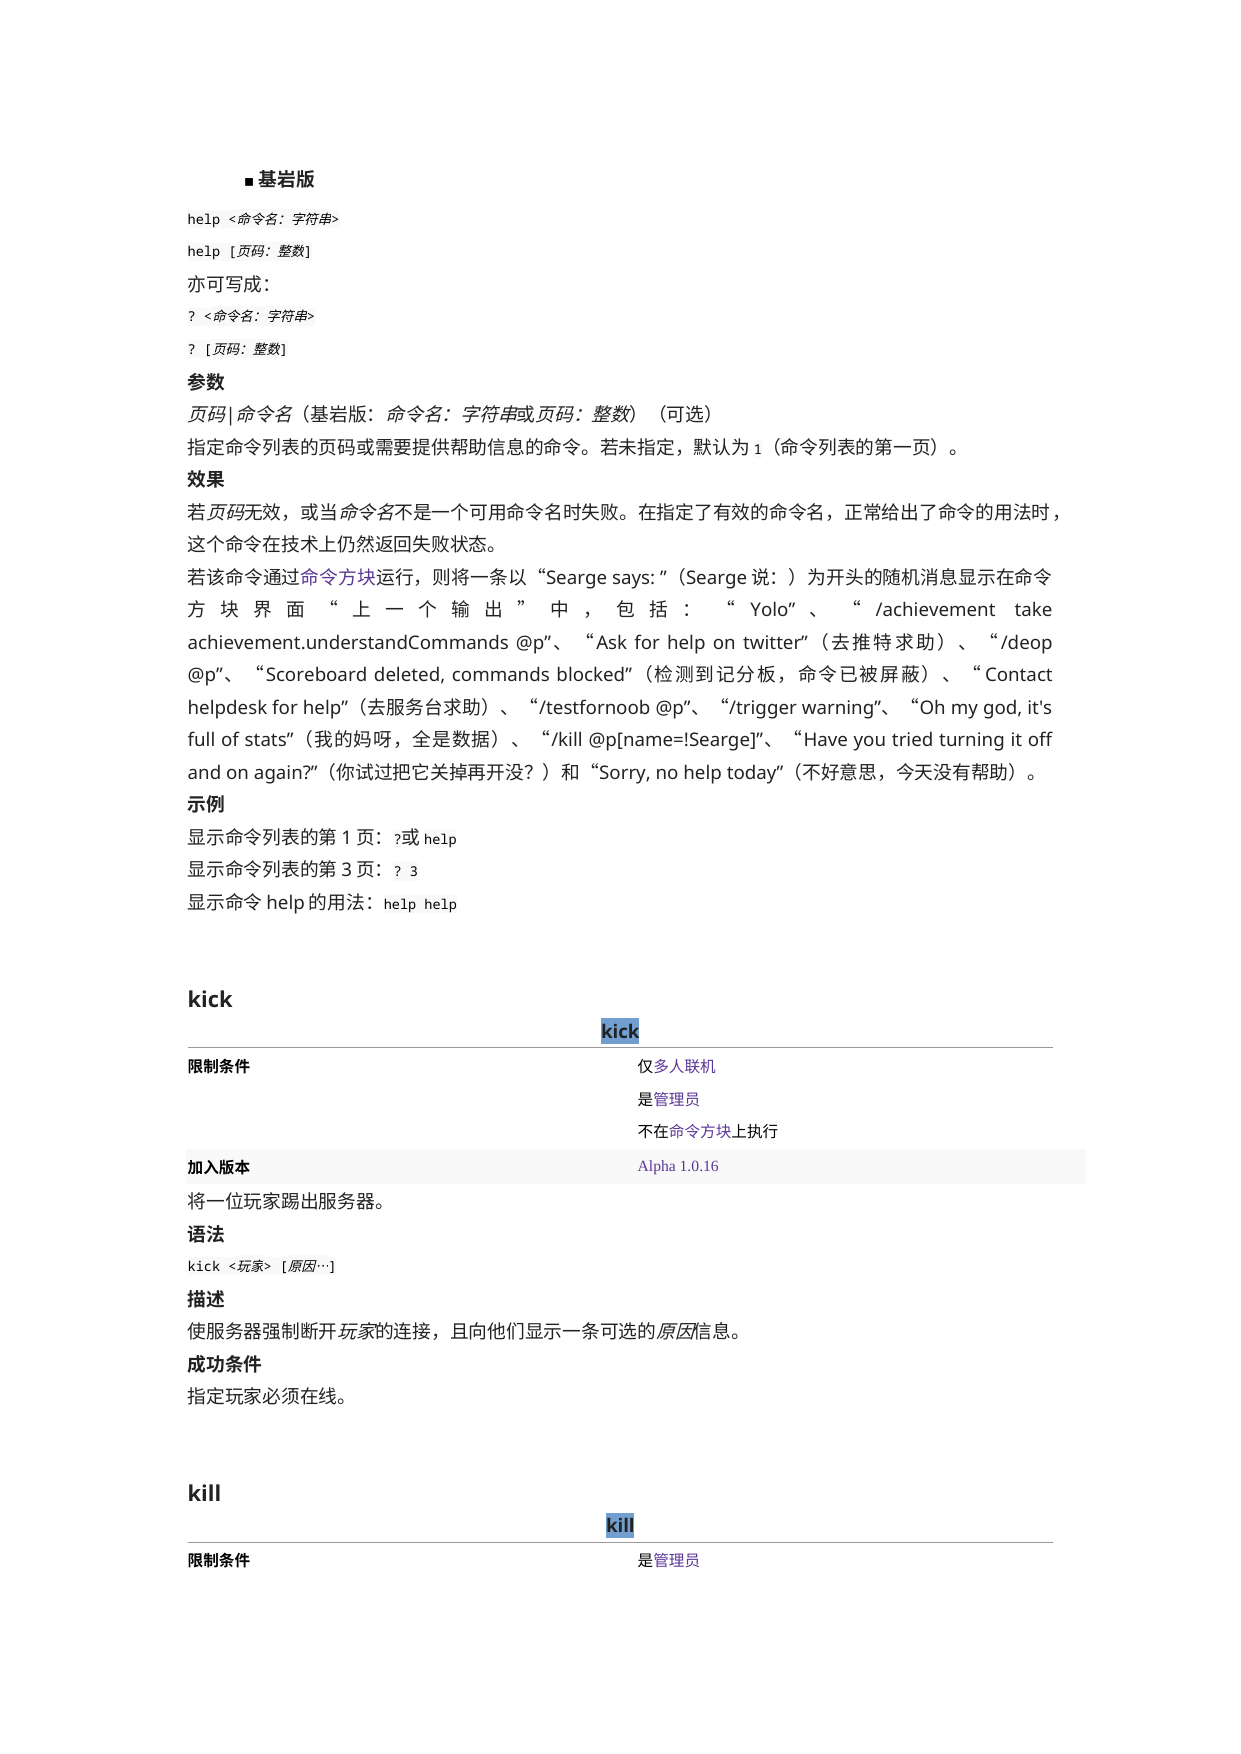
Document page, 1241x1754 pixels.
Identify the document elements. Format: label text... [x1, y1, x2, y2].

text 效果 [187, 462, 1053, 495]
text kill [187, 1509, 1053, 1542]
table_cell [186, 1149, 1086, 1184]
text ▪ 基岩版 [244, 162, 1053, 194]
text kick <玩家> [原因…] [187, 1249, 1053, 1282]
text 将一位玩家踢出服务器。 [187, 1184, 1053, 1217]
text 显示命令列表的第3页：? 3 [187, 852, 1053, 885]
text 指定玩家必须在线。 [187, 1379, 1053, 1412]
text 指定命令列表的页码或需要提供帮助信息的命令。若未指定，默认为1（命令列表的第一页）。 [187, 430, 1053, 462]
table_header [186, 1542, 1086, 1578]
text help <命令名：字符串> [187, 202, 1053, 235]
text help [页码：整数] [187, 235, 1053, 267]
text 示例 [187, 787, 1053, 820]
text 若该命令通过命令方块运行，则将一条以“Searge says: ”（Searge说：）为开头的随机消息显示在命令方块界面“上一个输出”中，包括：“Yolo”、“/achievement take achievement.understandCommands @p”、“Ask for help on twitter”（去推特求助）、“/deop @p”、“Scoreboard deleted, commands blocked”（检测到记分板，命令已被屏蔽）、“Contact helpdesk for help”（去服务台求助）、“/testfornoob @p”、“/trigger warning”、“Oh my god, it's full of stats”（我的妈呀，全是数据）、“/kill @p[name=!Searge]”、“Have you tried turning it off and on again?”（你试过把它关掉再开没？）和“Sorry, no help today”（不好意思，今天没有帮助）。 [187, 560, 1053, 787]
text kick [187, 982, 1053, 1015]
text 若页码无效，或当命令名不是一个可用命令名时失败。在指定了有效的命令名，正常给出了命令的用法时，这个命令在技术上仍然返回失败状态。 [187, 495, 1053, 560]
text ? <命令名：字符串> [187, 300, 1053, 332]
text 描述 [187, 1282, 1053, 1314]
text 语法 [187, 1217, 1053, 1249]
text 显示命令列表的第1页：?或help [187, 820, 1053, 852]
text 使服务器强制断开玩家的连接，且向他们显示一条可选的原因信息。 [187, 1314, 1053, 1347]
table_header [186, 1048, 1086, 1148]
text ? [页码：整数] [187, 332, 1053, 365]
text 显示命令help的用法：help help [187, 885, 1053, 917]
text 成功条件 [187, 1347, 1053, 1379]
text 参数 [187, 365, 1053, 397]
text 页码|命令名（基岩版：命令名：字符串或页码：整数）（可选） [187, 397, 1053, 430]
text kill [187, 1477, 1053, 1509]
text kick [187, 1015, 1053, 1048]
text 亦可写成： [187, 267, 1053, 300]
